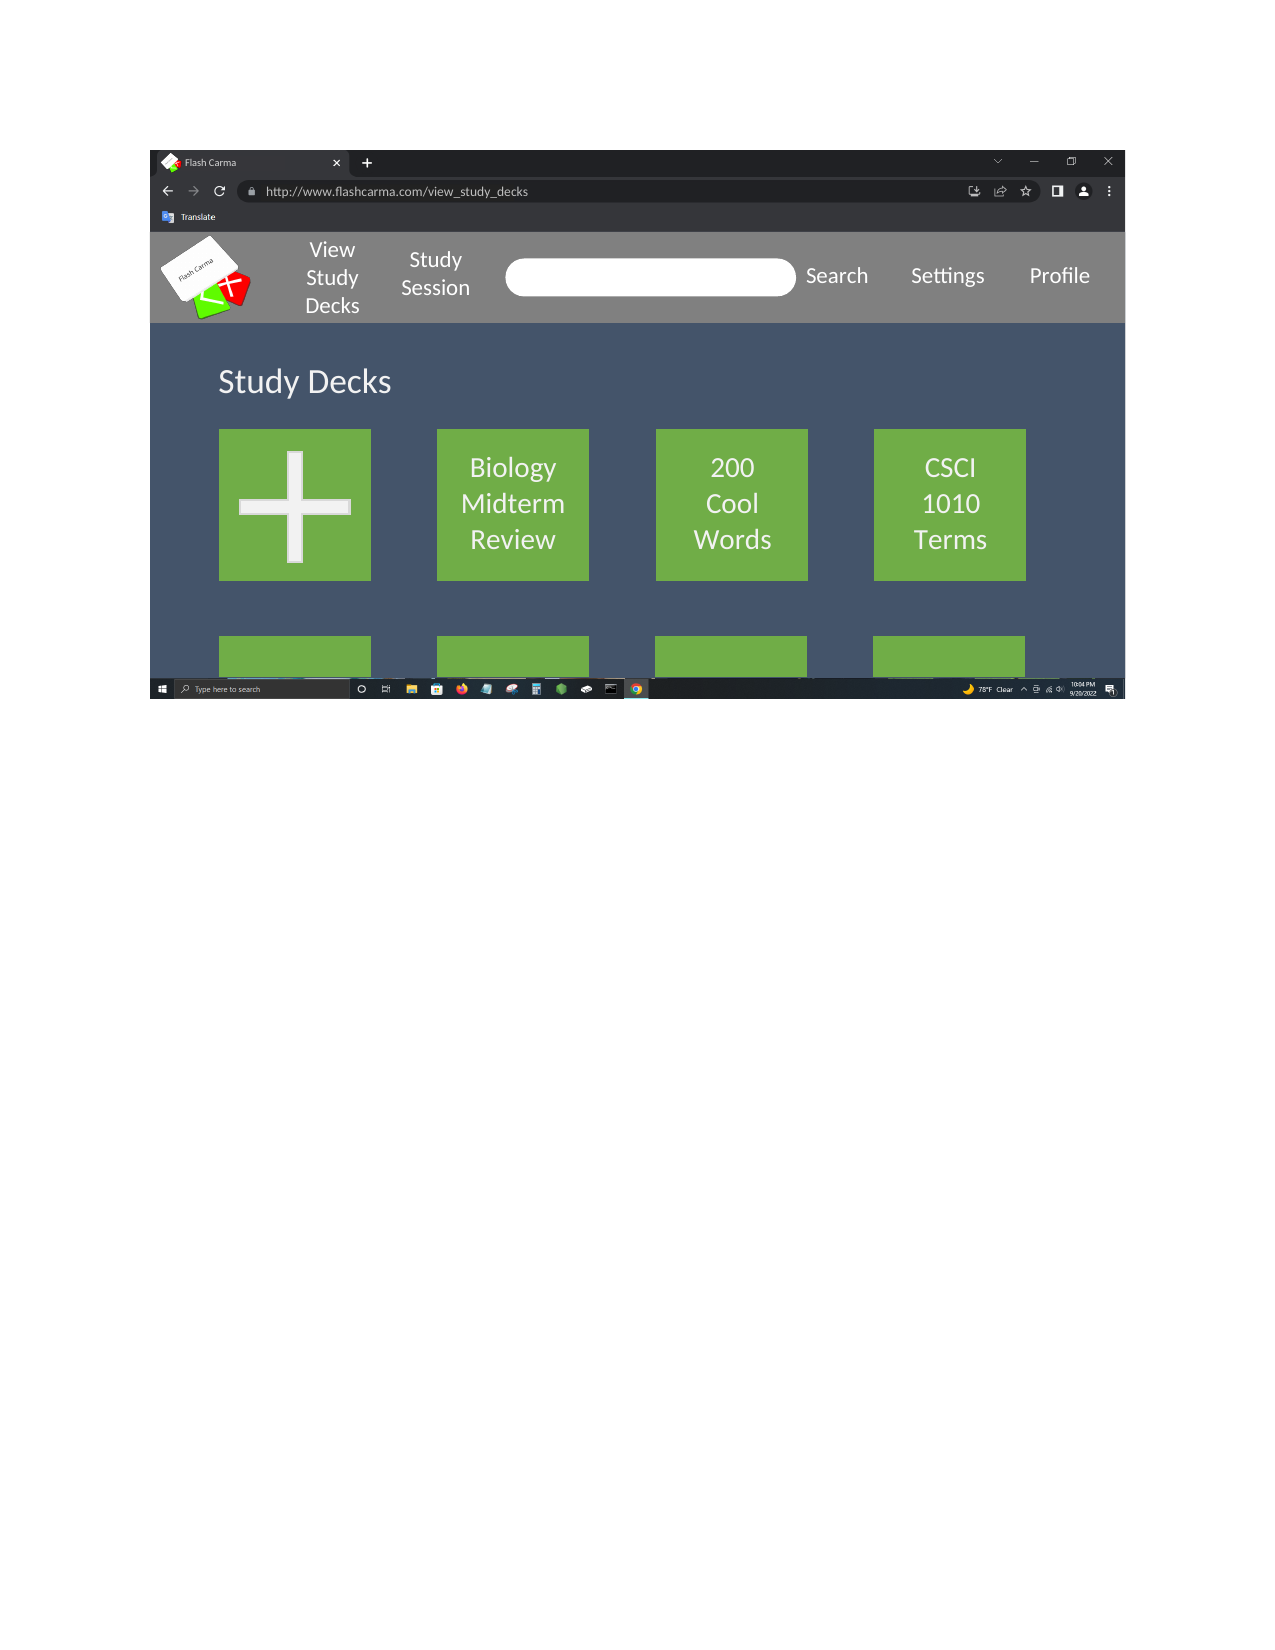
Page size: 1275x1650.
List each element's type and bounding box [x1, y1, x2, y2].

picture [149, 150, 1125, 332]
picture [150, 679, 1125, 699]
